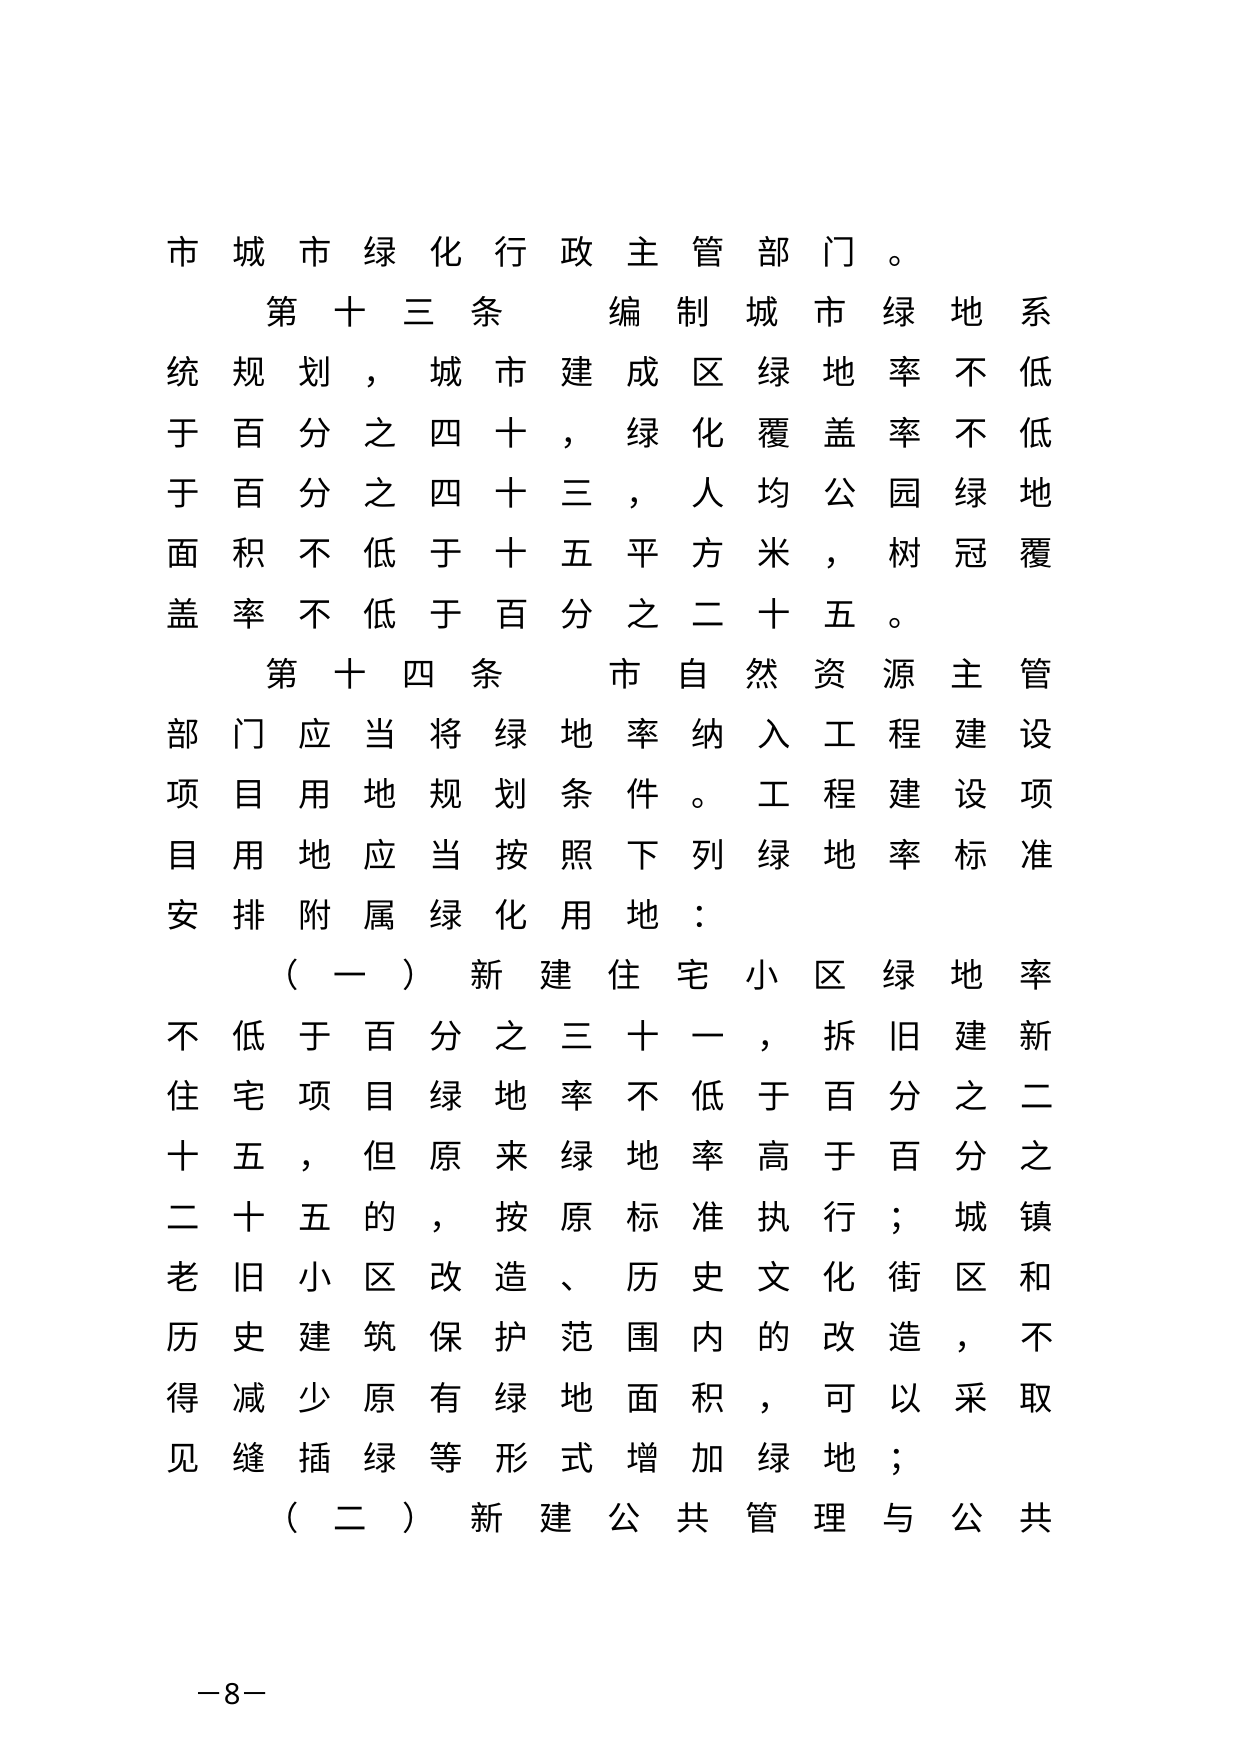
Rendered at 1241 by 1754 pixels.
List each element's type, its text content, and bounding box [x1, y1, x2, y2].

text 第十四条 市自然资源主管部门应当将绿地率纳入工程建设项目用地规划条件。工程建设项目用地应当按照下列绿地率标准安排附属绿化用地： [167, 642, 1085, 943]
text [167, 1486, 1085, 1546]
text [167, 219, 1085, 280]
text 第十三条 编制城市绿地系统规划，城市建成区绿地率不低于百分之四十，绿化覆盖率不低于百分之四十三，人均公园绿地面积不低于十五平方米，树冠覆盖率不低于百分之二十五。 [167, 280, 1085, 642]
text （一）新建住宅小区绿地率不低于百分之三十一，拆旧建新住宅项目绿地率不低于百分之二十五，但原来绿地率高于百分之二十五的，按原标准执行；城镇老旧小区改造、历史文化街区和历史建筑保护范围内的改造，不得减少原有绿地面积，可以采取见缝插绿等形式增加绿地； [167, 943, 1085, 1486]
